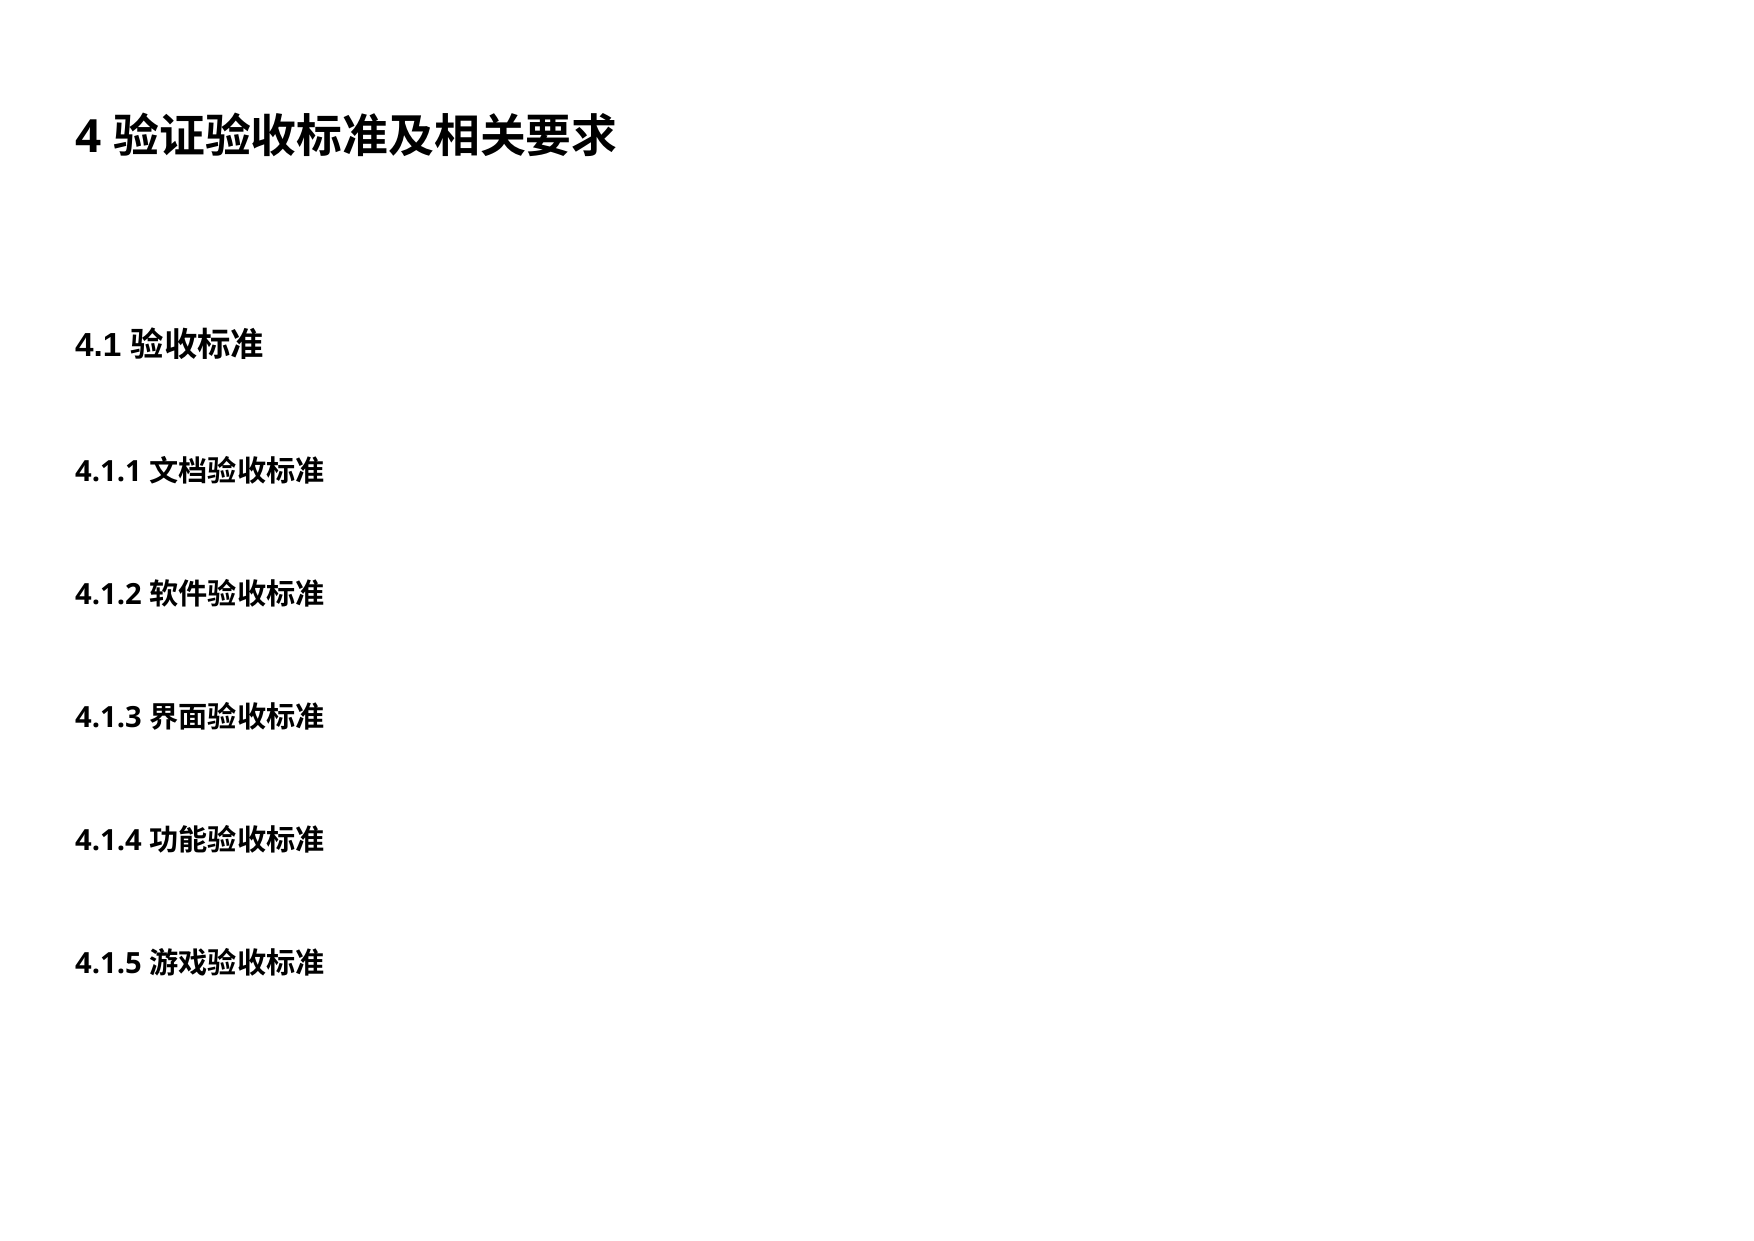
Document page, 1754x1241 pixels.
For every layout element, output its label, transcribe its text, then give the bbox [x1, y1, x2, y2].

subtitle 界面验收标准 [75, 682, 1679, 747]
subtitle 游戏验收标准 [75, 928, 1679, 993]
subtitle 文档验收标准 [75, 436, 1679, 501]
subtitle 功能验收标准 [75, 805, 1679, 870]
subtitle 验证验收标准及相关要求 [75, 84, 1679, 181]
subtitle 软件验收标准 [75, 559, 1679, 624]
subtitle 验收标准 [75, 309, 1679, 374]
